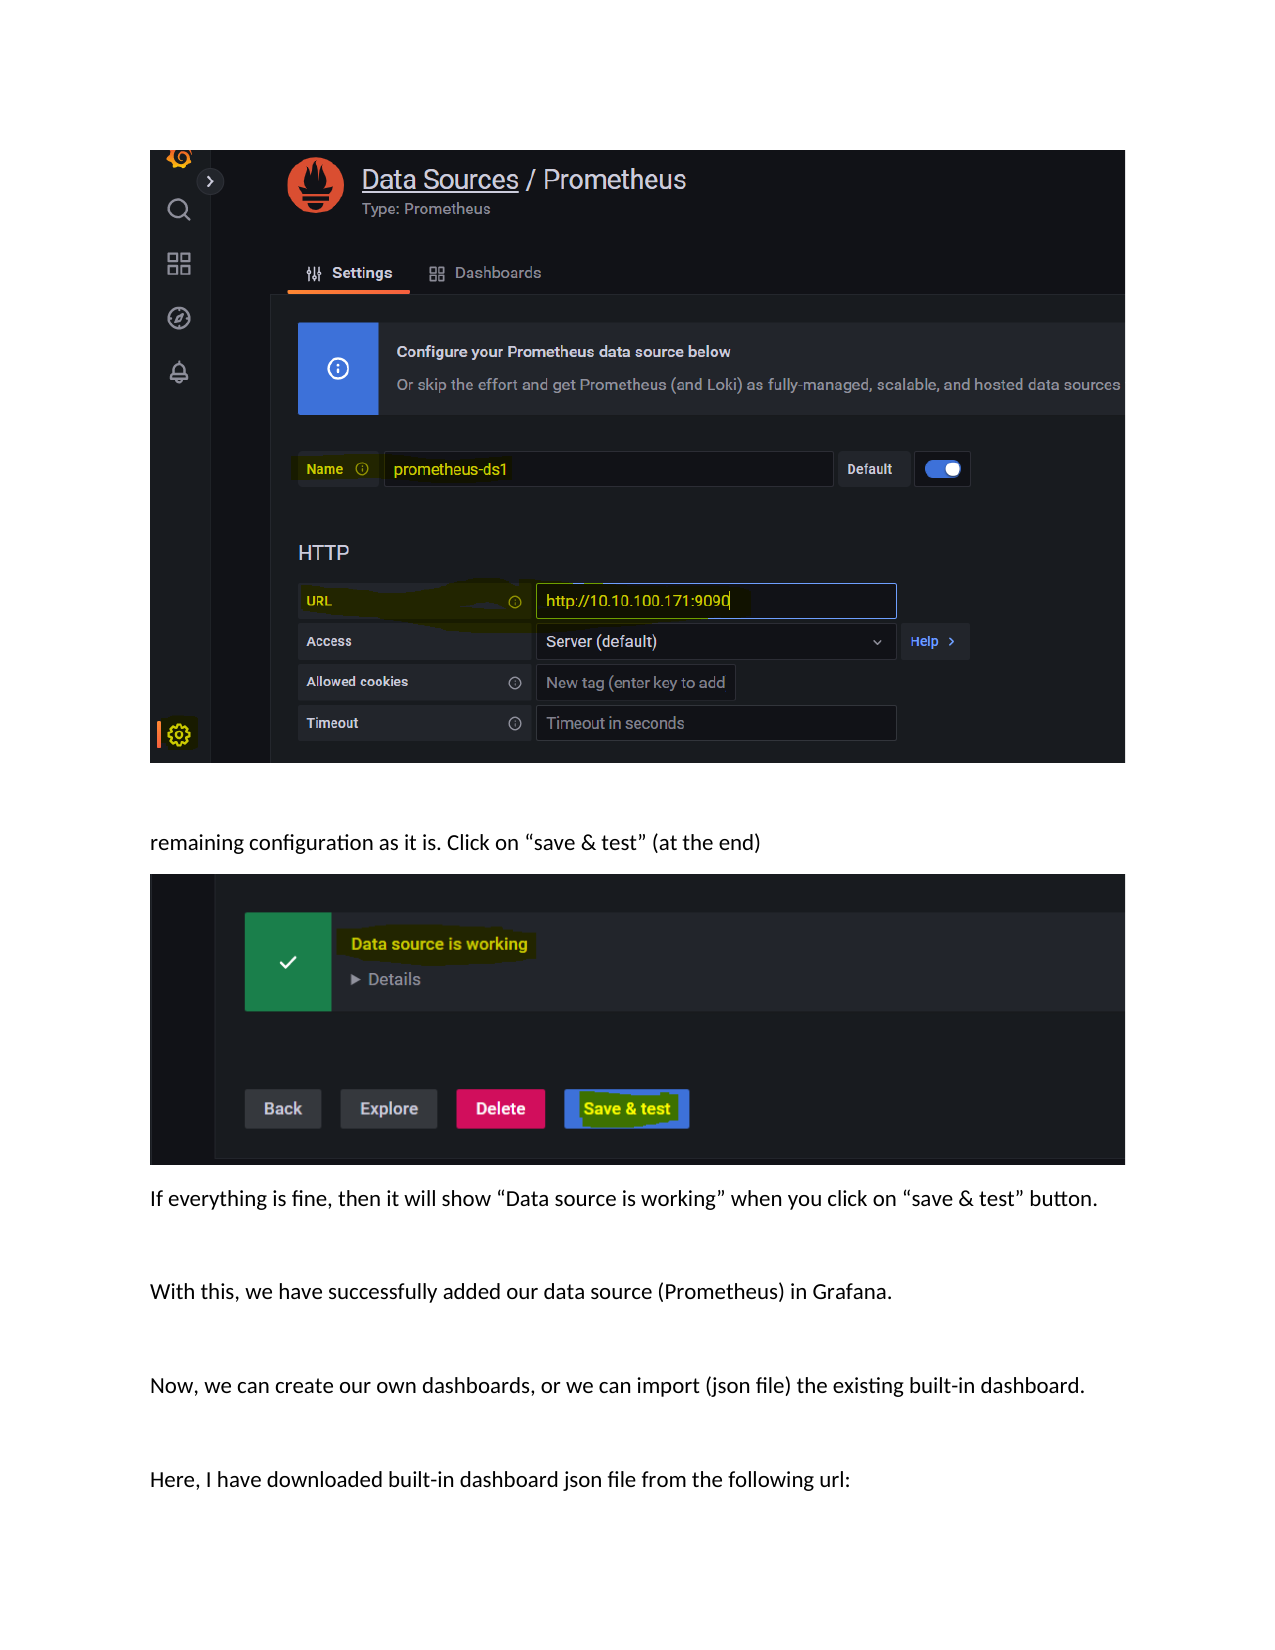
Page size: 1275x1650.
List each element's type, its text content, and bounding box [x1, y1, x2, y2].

text Now, we can create our own dashboards, or we can import (json file) the existing built-in dashboard. [150, 1371, 1125, 1399]
text If everything is fine, then it will show “Data source is working” when you click on “save & test” button. [150, 1184, 1125, 1212]
text remaining configuration as it is. Click on “save & test” (at the end) [150, 828, 1125, 856]
text Here, I have downloaded built-in dashboard json file from the following url: [150, 1465, 1125, 1493]
text With this, we have successfully added our data source (Prometheus) in Grafana. [150, 1277, 1125, 1306]
picture [150, 874, 1125, 1165]
picture [150, 150, 1125, 763]
